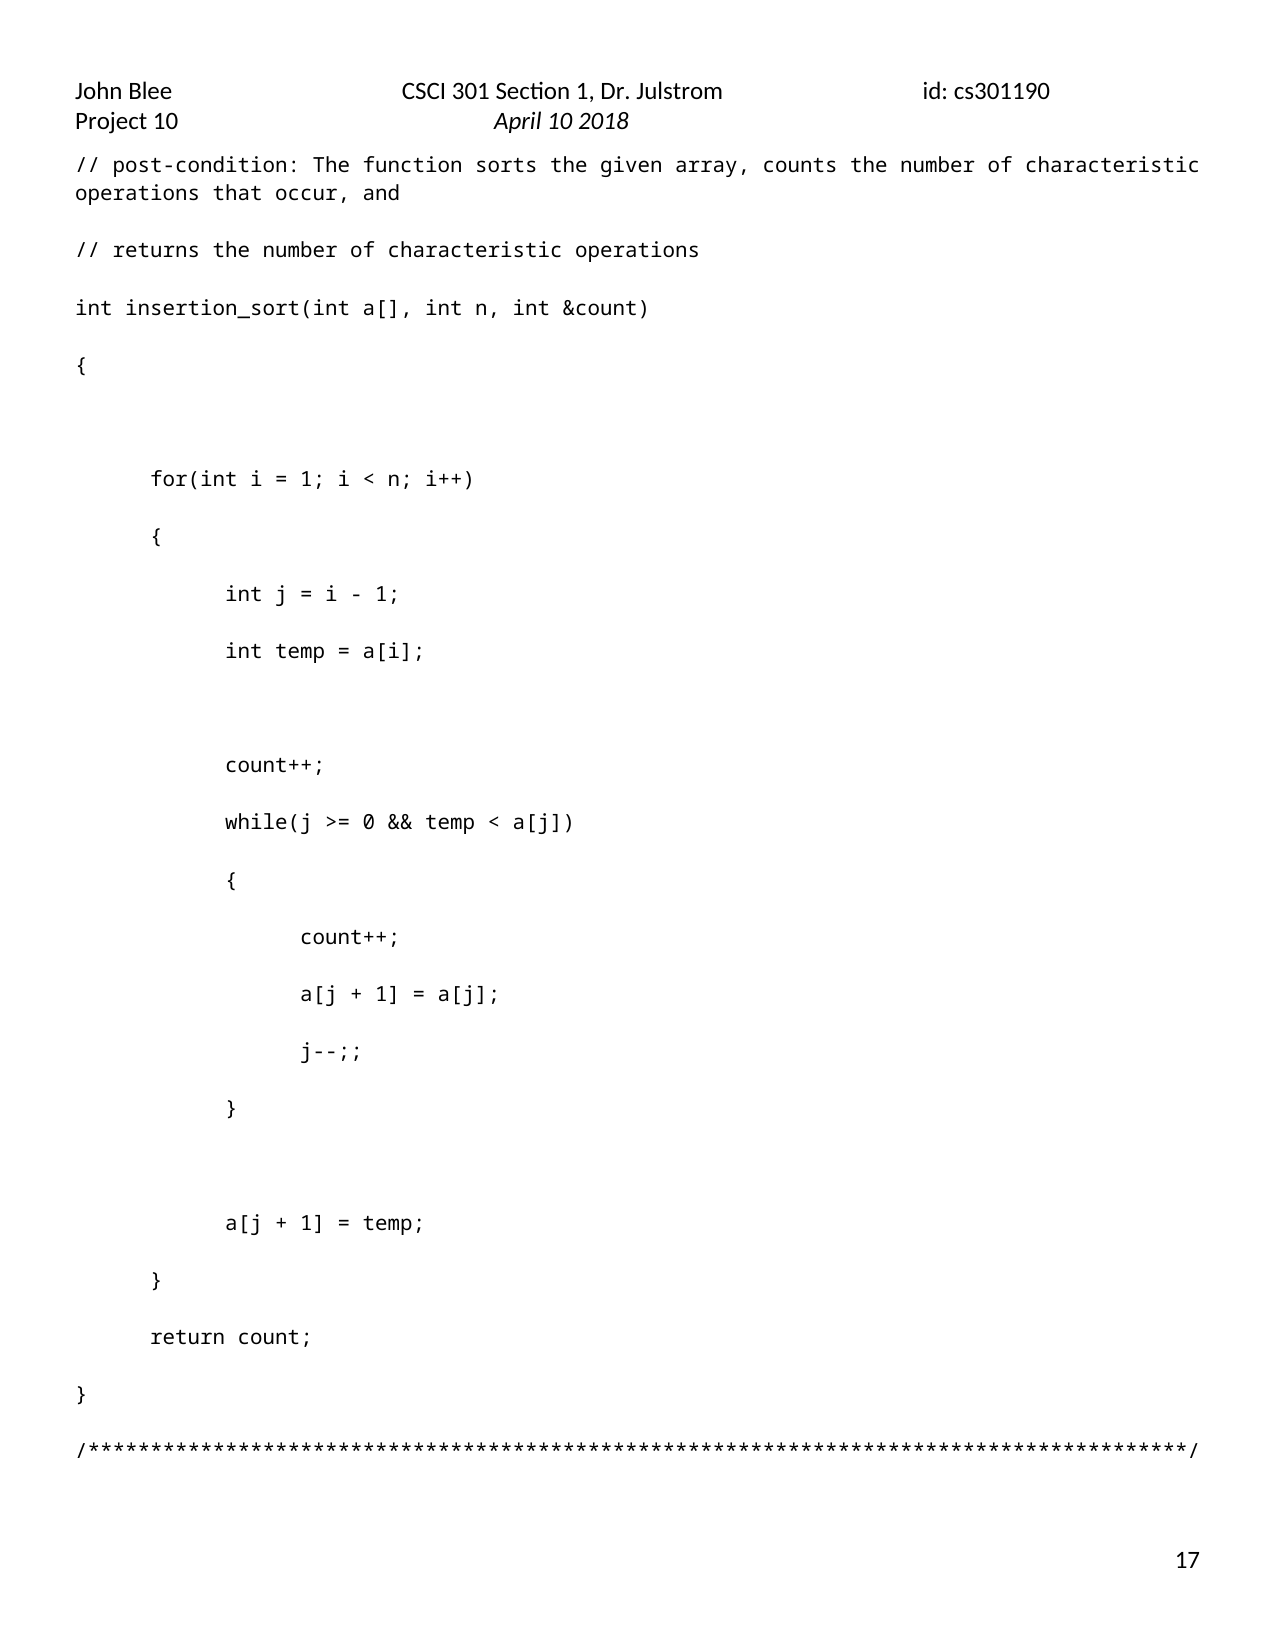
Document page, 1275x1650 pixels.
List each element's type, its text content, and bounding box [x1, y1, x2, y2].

text count++; [75, 750, 1200, 807]
text /****************************************************************************************/ [75, 1437, 1200, 1494]
text for(int i = 1; i < n; i++) [75, 464, 1200, 522]
text count++; [75, 922, 1200, 979]
text } [75, 1265, 1200, 1322]
text while(j >= 0 && temp < a[j]) [75, 807, 1200, 865]
text { [75, 865, 1200, 922]
text { [75, 350, 1200, 407]
text int insertion_sort(int a[], int n, int &count) [75, 293, 1200, 350]
text // post-condition: The function sorts the given array, counts the number of characteristic operations that occur, and [75, 150, 1200, 236]
text a[j + 1] = temp; [75, 1208, 1200, 1265]
text a[j + 1] = a[j]; [75, 979, 1200, 1036]
text int j = i - 1; [75, 579, 1200, 636]
text return count; [75, 1322, 1200, 1379]
text // returns the number of characteristic operations [75, 236, 1200, 293]
text } [75, 1379, 1200, 1437]
text } [75, 1093, 1200, 1151]
text { [75, 522, 1200, 579]
text int temp = a[i]; [75, 636, 1200, 693]
text j--;; [75, 1036, 1200, 1093]
